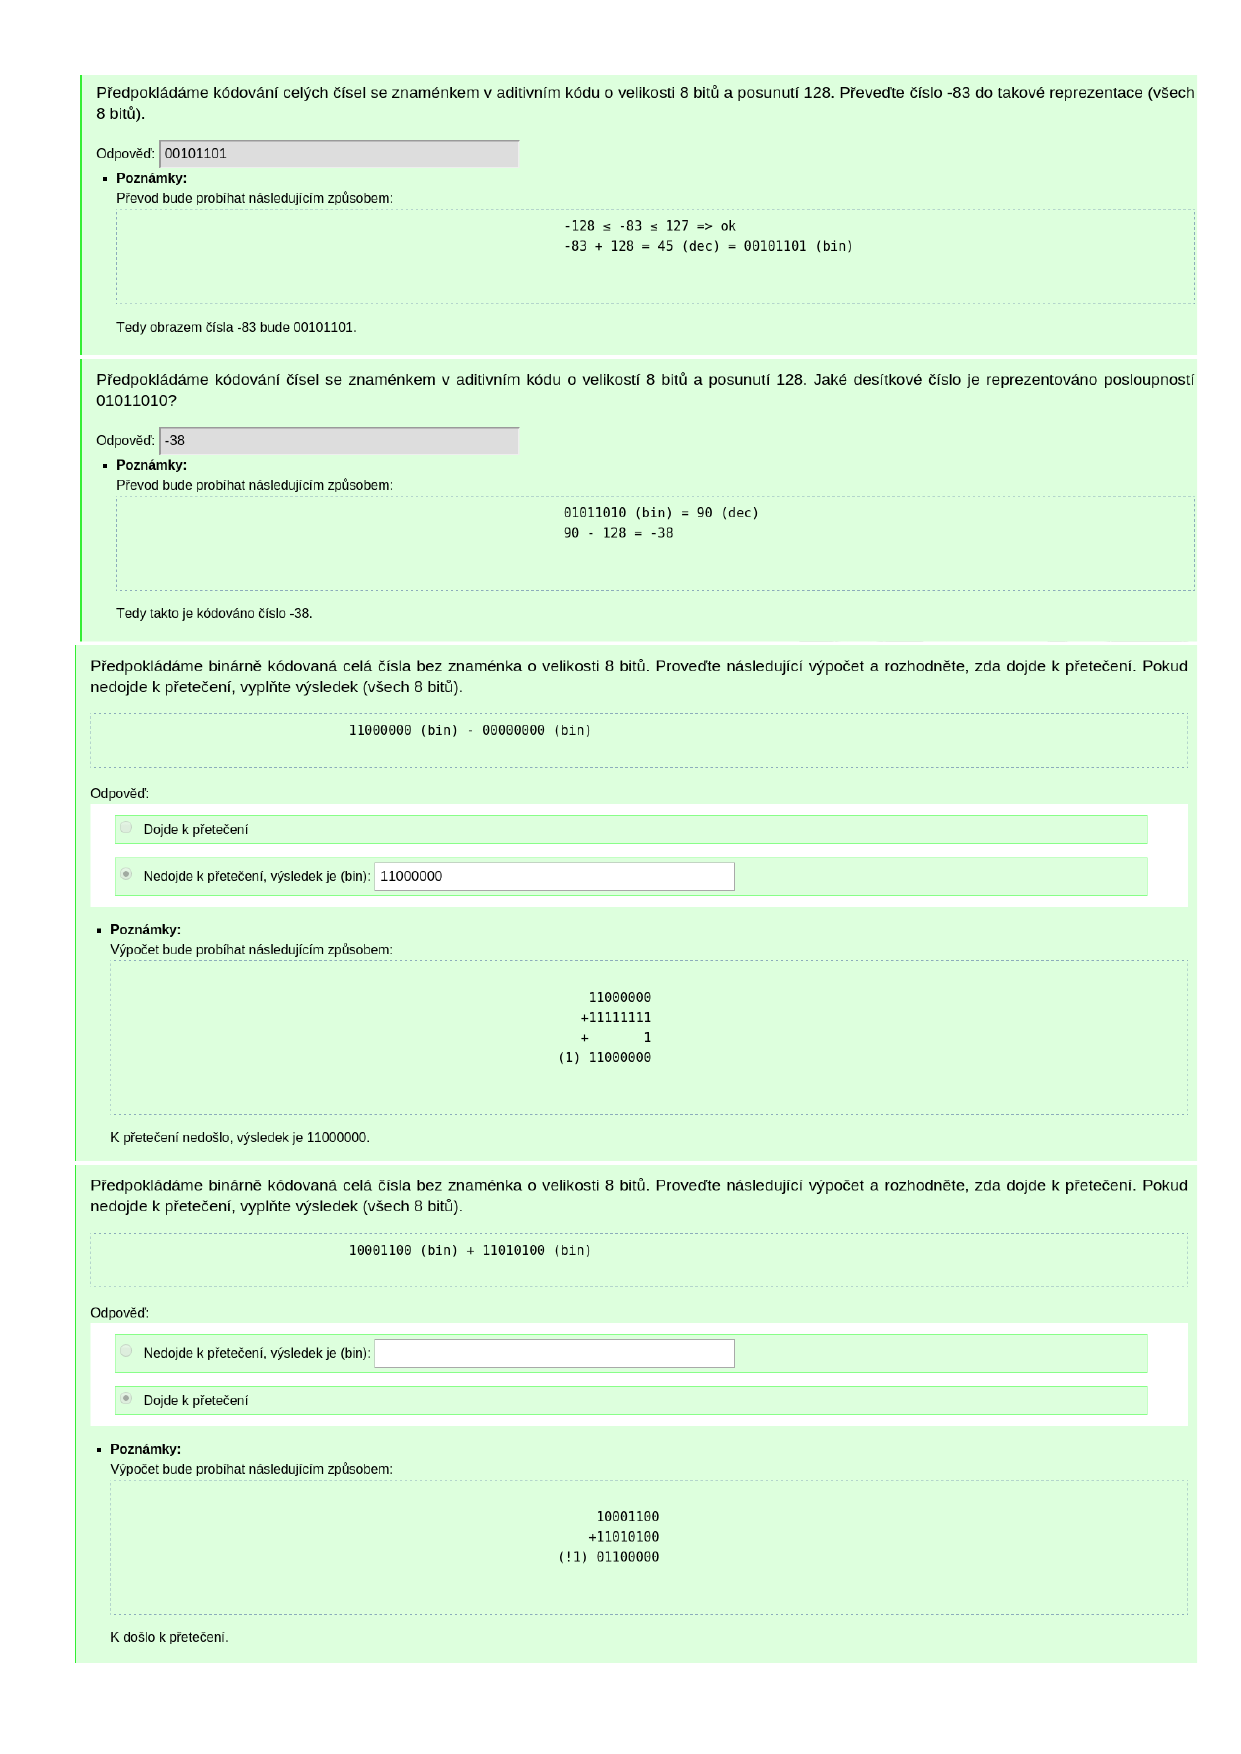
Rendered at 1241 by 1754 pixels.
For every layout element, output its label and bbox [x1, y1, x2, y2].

picture [75, 75, 1198, 642]
picture [75, 645, 1198, 1161]
picture [75, 1165, 1198, 1663]
